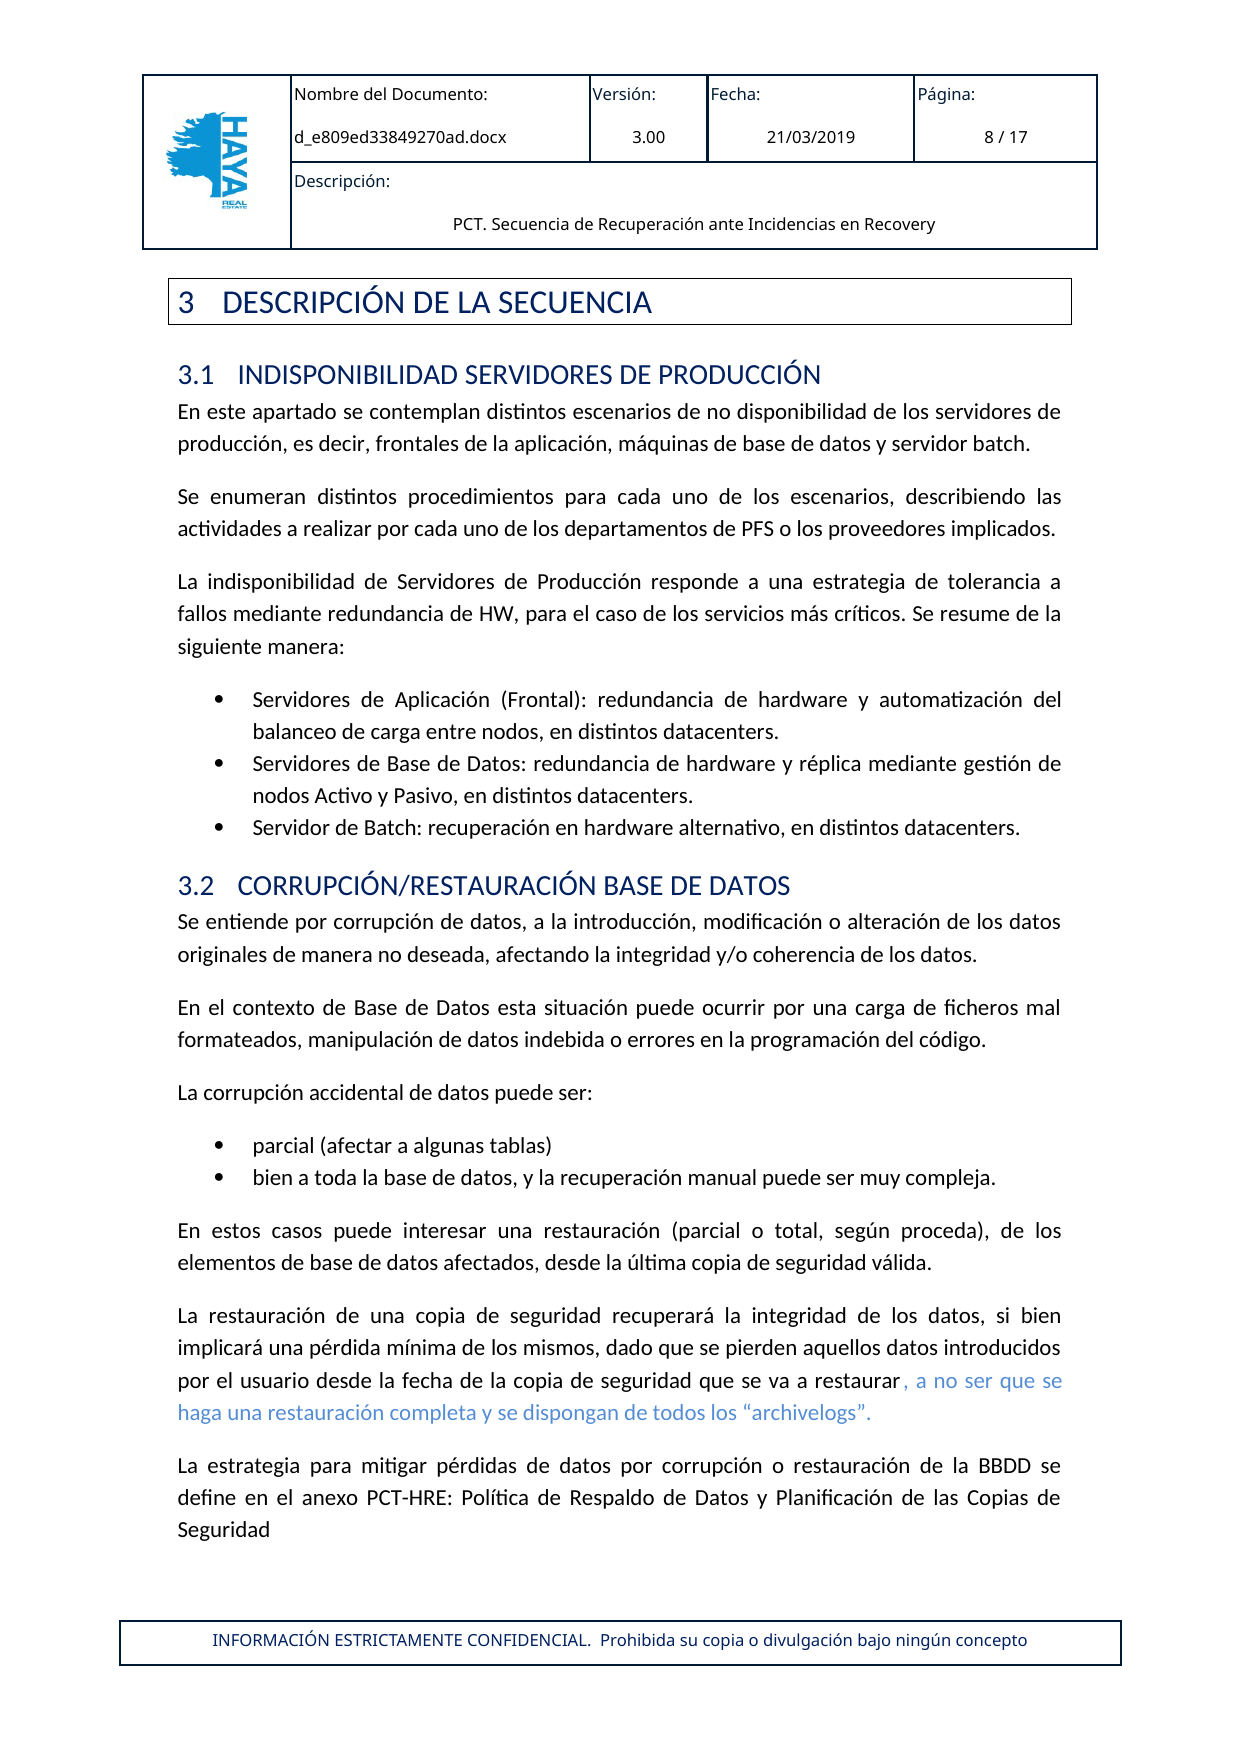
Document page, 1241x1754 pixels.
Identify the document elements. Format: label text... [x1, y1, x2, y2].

text INDISPONIBILIDAD SERVIDORES DE PRODUCCIÓN [177, 356, 1063, 392]
text En estos casos puede interesar una restauración (parcial o total, según proceda), de los elementos de base de datos afectados, desde la última copia de seguridad válida. [177, 1216, 1063, 1276]
text DESCRIPCIÓN DE LA SECUENCIA [169, 279, 1071, 324]
list Servidores de Base de Datos: redundancia de hardware y réplica mediante gestión de nodos Activo y Pasivo, en distintos datacenters. [215, 749, 1063, 809]
list Servidor de Batch: recuperación en hardware alternativo, en distintos datacenters. [215, 813, 1063, 842]
list parcial (afectar a algunas tablas) [215, 1131, 1063, 1159]
text Se enumeran distintos procedimientos para cada uno de los escenarios, describiendo las actividades a realizar por cada uno de los departamentos de PFS o los proveedores implicados. [177, 482, 1063, 542]
text En el contexto de Base de Datos esta situación puede ocurrir por una carga de ficheros mal formateados, manipulación de datos indebida o errores en la programación del código. [177, 993, 1063, 1053]
list Servidores de Aplicación (Frontal): redundancia de hardware y automatización del balanceo de carga entre nodos, en distintos datacenters. [215, 685, 1063, 745]
text La estrategia para mitigar pérdidas de datos por corrupción o restauración de la BBDD se define en el anexo PCT-HRE: Política de Respaldo de Datos y Planificación de las Copias de Seguridad [177, 1451, 1063, 1543]
text La indisponibilidad de Servidores de Producción responde a una estrategia de tolerancia a fallos mediante redundancia de HW, para el caso de los servicios más críticos. Se resume de la siguiente manera: [177, 567, 1063, 660]
text La corrupción accidental de datos puede ser: [177, 1078, 1063, 1106]
list bien a toda la base de datos, y la recuperación manual puede ser muy compleja. [215, 1163, 1063, 1191]
text Se entiende por corrupción de datos, a la introducción, modificación o alteración de los datos originales de manera no deseada, afectando la integridad y/o coherencia de los datos. [177, 907, 1063, 968]
text CORRUPCIÓN/RESTAURACIÓN BASE DE DATOS [177, 867, 1063, 902]
text En este apartado se contemplan distintos escenarios de no disponibilidad de los servidores de producción, es decir, frontales de la aplicación, máquinas de base de datos y servidor batch. [177, 397, 1063, 457]
picture [162, 106, 266, 212]
text La restauración de una copia de seguridad recuperará la integridad de los datos, si bien implicará una pérdida mínima de los mismos, dado que se pierden aquellos datos introducidos por el usuario desde la fecha de la copia de seguridad que se va a restaurar, a no ser que se haga una restauración completa y se dispongan de todos los “archivelogs”. [177, 1301, 1063, 1426]
